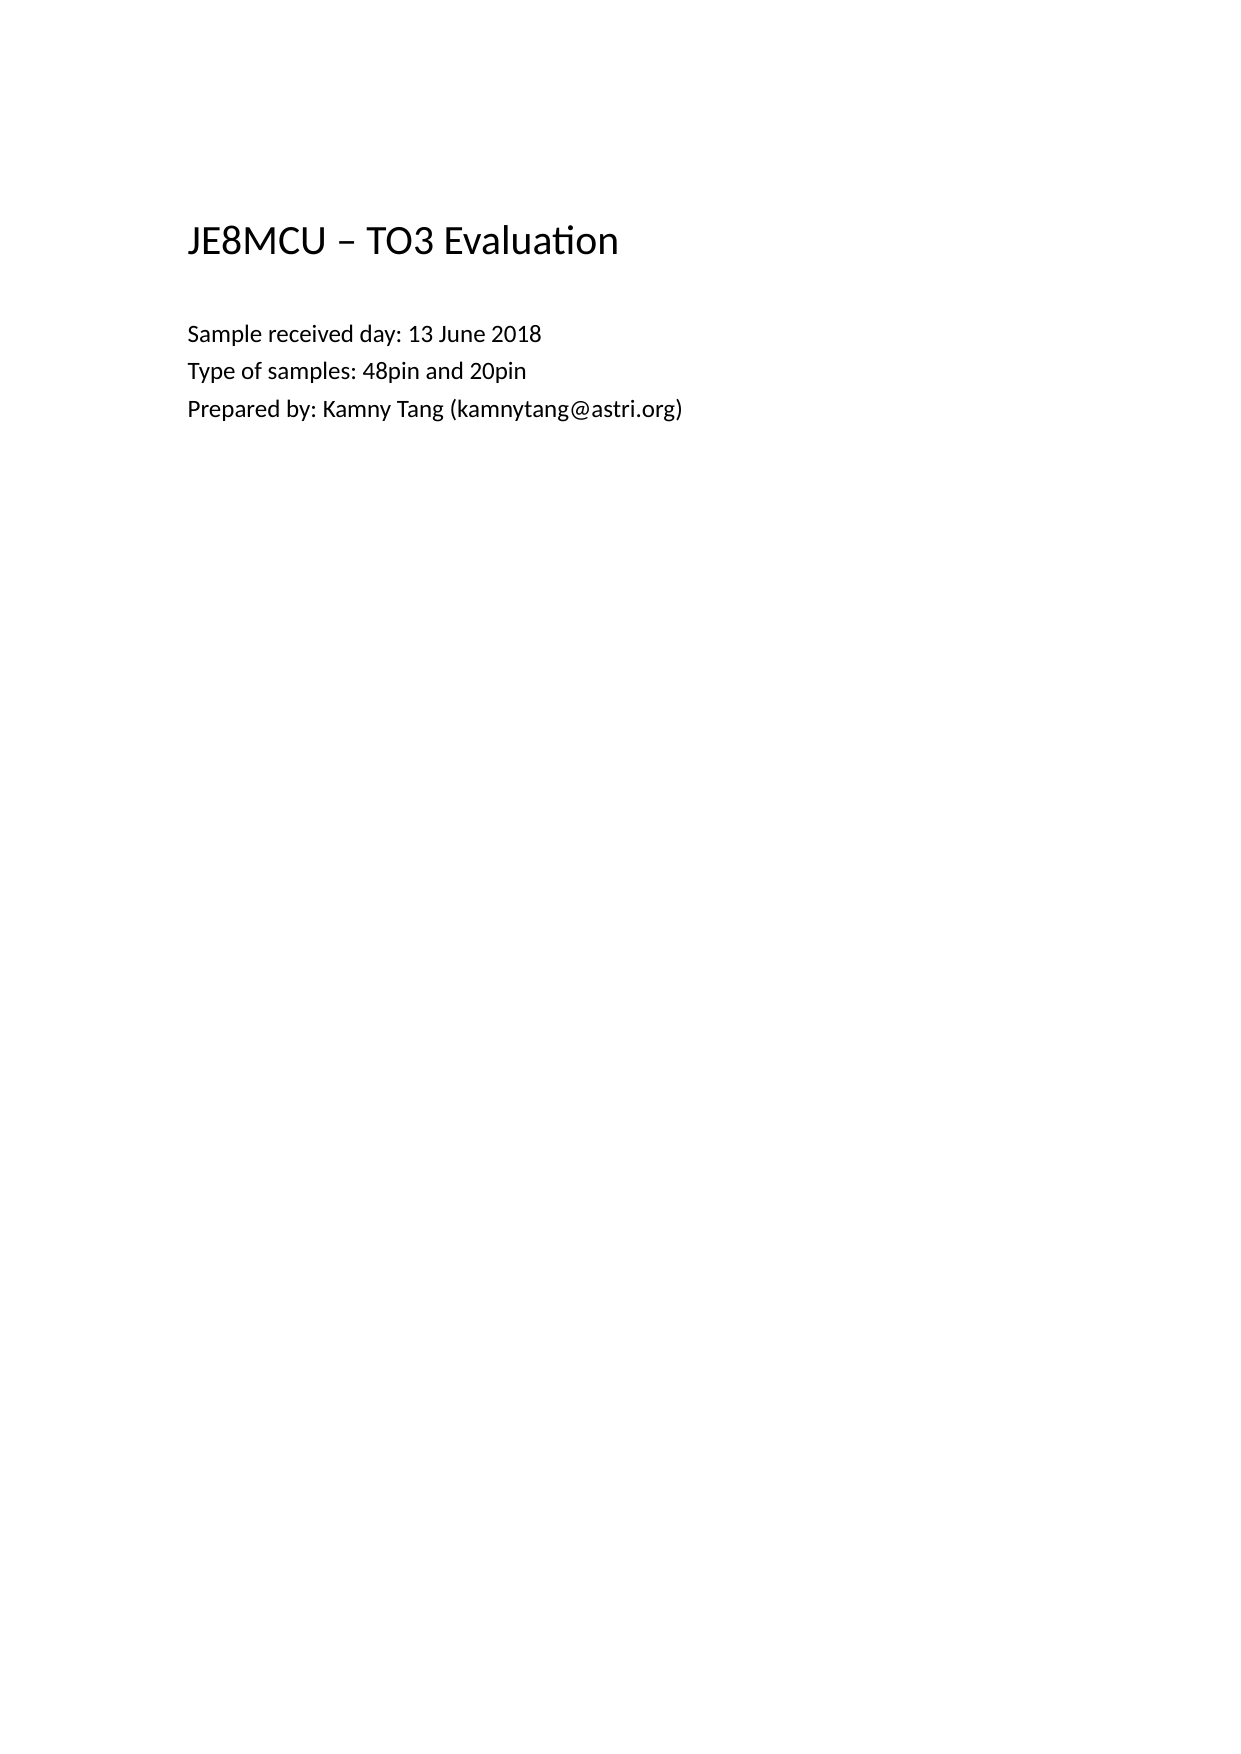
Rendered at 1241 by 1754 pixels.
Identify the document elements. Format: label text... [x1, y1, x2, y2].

text JE8MCU – TO3 Evaluation [187, 202, 1053, 277]
text Prepared by: Kamny Tang (kamnytang@astri.org) [187, 389, 1053, 427]
text Type of samples: 48pin and 20pin [187, 352, 1053, 389]
text Sample received day: 13 June 2018 [187, 314, 1053, 352]
